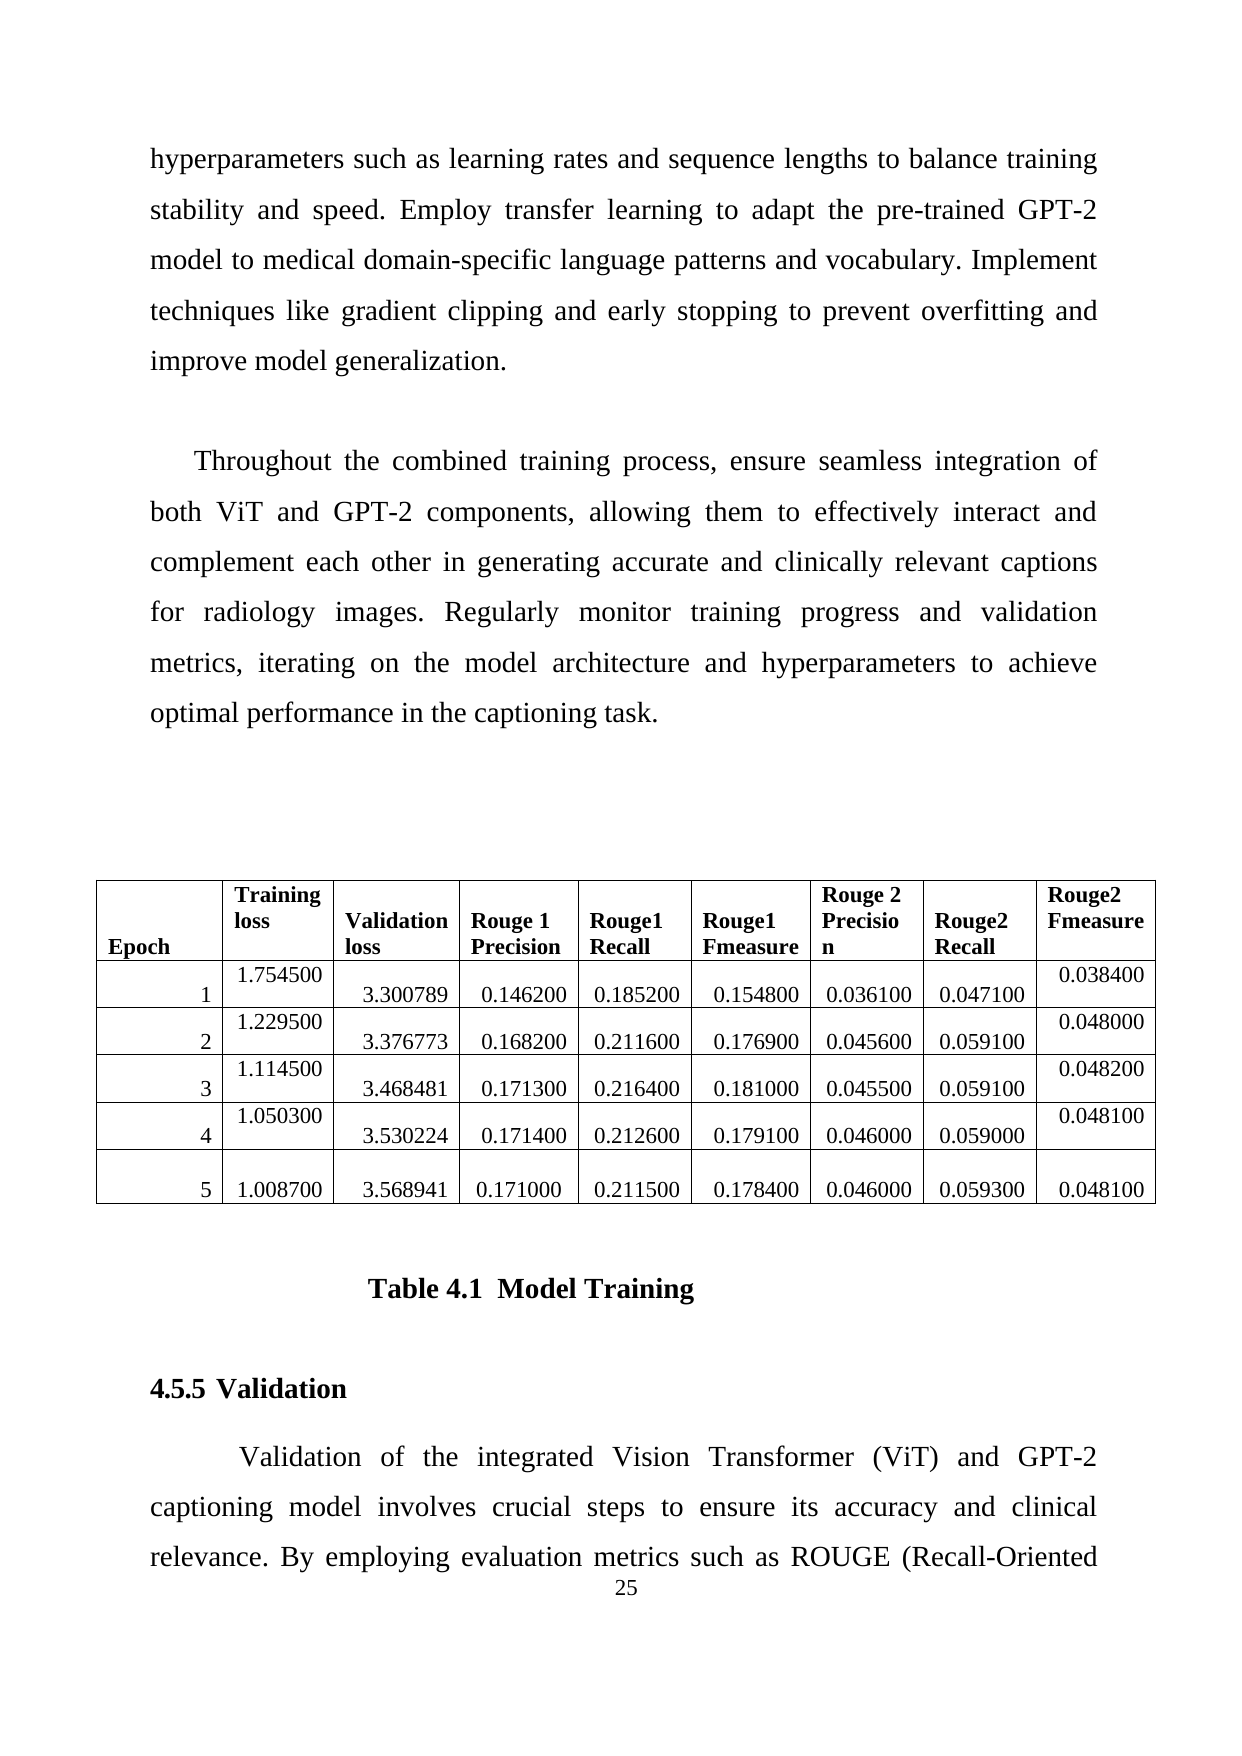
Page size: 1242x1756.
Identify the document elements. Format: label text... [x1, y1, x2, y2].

table_cell 0.154800 [692, 961, 810, 1007]
subtitle Validation [150, 1371, 1183, 1405]
table_header Rouge2 Recall [924, 881, 1036, 960]
table_cell 0.059000 [924, 1103, 1036, 1149]
text Table 4.1 Model Training [69, 1271, 1183, 1304]
table_cell 3.568941 [334, 1150, 459, 1203]
table_cell 0.048100 [1037, 1150, 1155, 1203]
table_cell 0.178400 [692, 1150, 810, 1203]
table_cell 0.045500 [811, 1055, 923, 1102]
table_cell 0.146200 [460, 961, 578, 1007]
table_cell 1 [97, 961, 222, 1007]
table_cell 3.468481 [334, 1055, 459, 1102]
table_cell 1.229500 [223, 1008, 333, 1054]
table_cell 0.176900 [692, 1008, 810, 1054]
table_cell 0.038400 [1037, 961, 1155, 1007]
table_header Training loss [223, 881, 333, 960]
table_cell 3.376773 [334, 1008, 459, 1054]
table_cell 0.171300 [460, 1055, 578, 1102]
table_cell 5 [97, 1150, 222, 1203]
table_header Rouge1 Recall [579, 881, 691, 960]
table_cell 0.045600 [811, 1008, 923, 1054]
table_cell 0.047100 [924, 961, 1036, 1007]
table_cell 1.050300 [223, 1103, 333, 1149]
table_cell 0.211600 [579, 1008, 691, 1054]
table_cell 0.212600 [579, 1103, 691, 1149]
table_cell 0.171400 [460, 1103, 578, 1149]
table_header Epoch [97, 881, 222, 960]
table_cell 0.048000 [1037, 1008, 1155, 1054]
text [150, 1439, 1098, 1573]
table_cell 0.036100 [811, 961, 923, 1007]
table_cell 0.185200 [579, 961, 691, 1007]
table_cell 3 [97, 1055, 222, 1102]
table_cell 0.048200 [1037, 1055, 1155, 1102]
table_cell 0.059100 [924, 1055, 1036, 1102]
table_cell 0.179100 [692, 1103, 810, 1149]
text Throughout the combined training process, ensure seamless integration of both ViT and GPT-2 components, allowing them to effectively interact and complement each other in generating accurate and clinically relevant captions for radiology images. Regularly monitor training progress and validation metrics, iterating on the model architecture and hyperparameters to achieve optimal performance in the captioning task. [150, 443, 1098, 729]
table_header Rouge 2 Precision [811, 881, 923, 960]
table_cell 0.211500 [579, 1150, 691, 1203]
table_cell 0.046000 [811, 1103, 923, 1149]
table_cell 0.181000 [692, 1055, 810, 1102]
table_header Rouge1 Fmeasure [692, 881, 810, 960]
table_cell 0.059100 [924, 1008, 1036, 1054]
table_cell 1.754500 [223, 961, 333, 1007]
table_cell 1.008700 [223, 1150, 333, 1203]
table_cell 0.059300 [924, 1150, 1036, 1203]
table_cell 0.216400 [579, 1055, 691, 1102]
table_cell 0.046000 [811, 1150, 923, 1203]
table_cell 0.171000 [460, 1150, 578, 1203]
table_header Rouge2 Fmeasure [1037, 881, 1155, 960]
table_header Validation loss [334, 881, 459, 960]
table_cell 3.300789 [334, 961, 459, 1007]
table_cell 3.530224 [334, 1103, 459, 1149]
table_cell 1.114500 [223, 1055, 333, 1102]
table_cell 0.168200 [460, 1008, 578, 1054]
table_cell 2 [97, 1008, 222, 1054]
table_cell 0.048100 [1037, 1103, 1155, 1149]
table_header Rouge 1 Precision [460, 881, 578, 960]
table_cell 4 [97, 1103, 222, 1149]
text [150, 142, 1098, 376]
